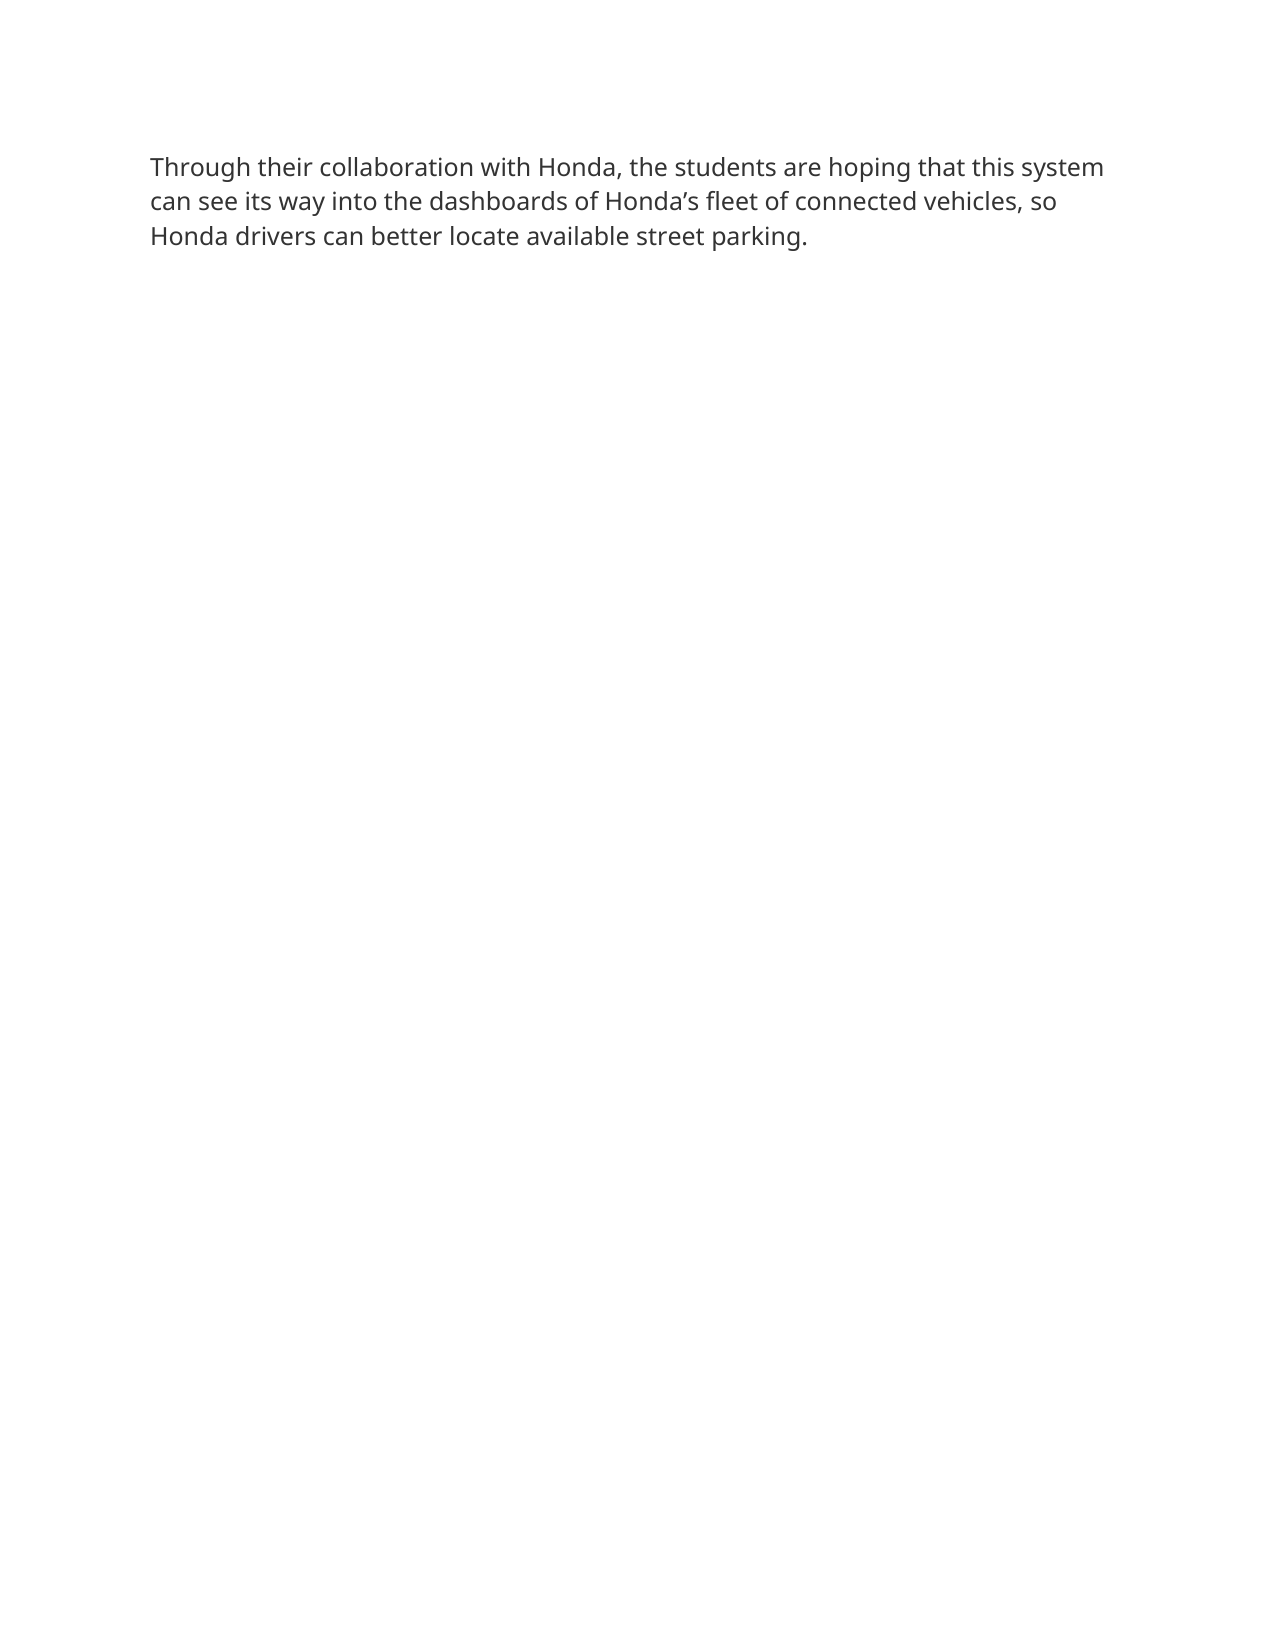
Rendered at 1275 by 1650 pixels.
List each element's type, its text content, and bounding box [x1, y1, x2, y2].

text Through their collaboration with Honda, the students are hoping that this system can see its way into the dashboards of Honda’s fleet of connected vehicles, so Honda drivers can better locate available street parking. [150, 150, 1125, 252]
